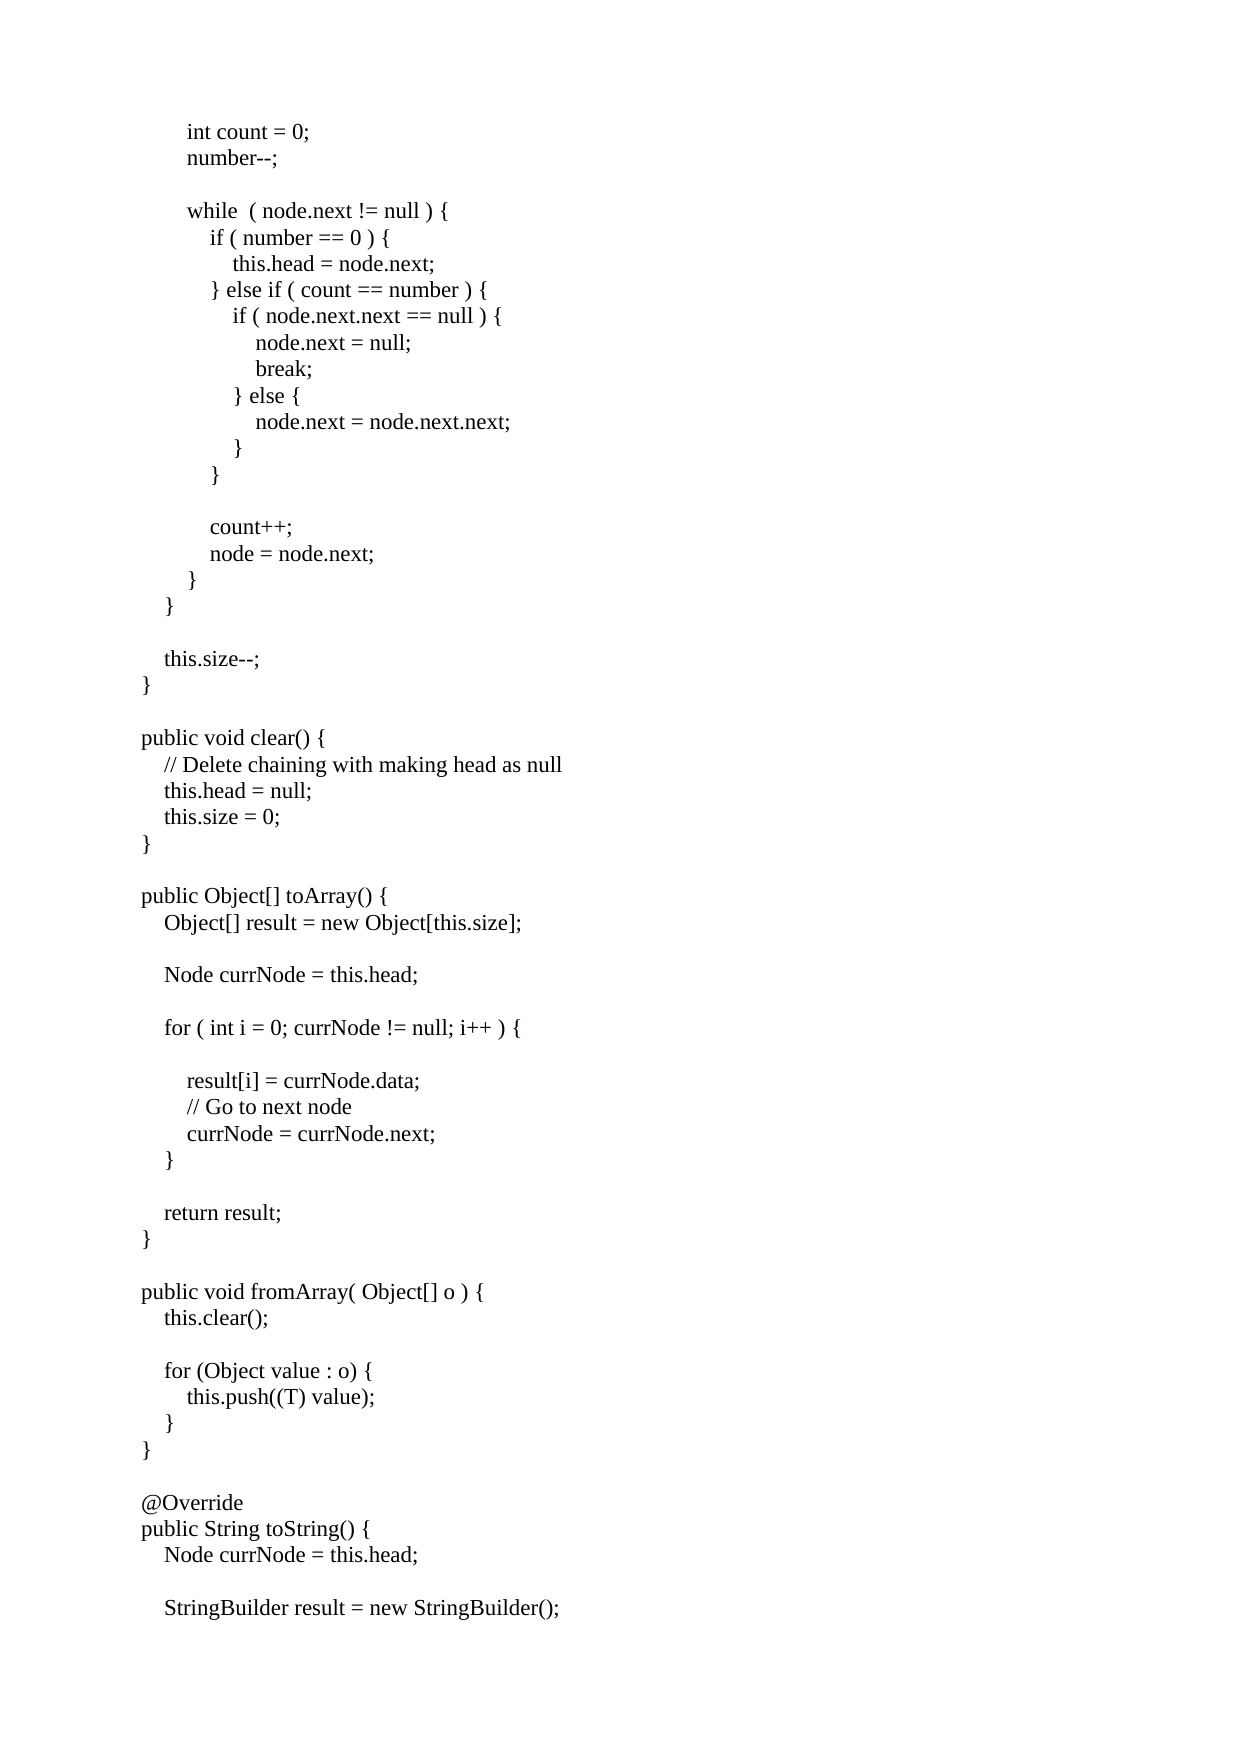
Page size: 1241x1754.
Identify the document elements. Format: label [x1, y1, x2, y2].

text [118, 118, 1122, 1620]
